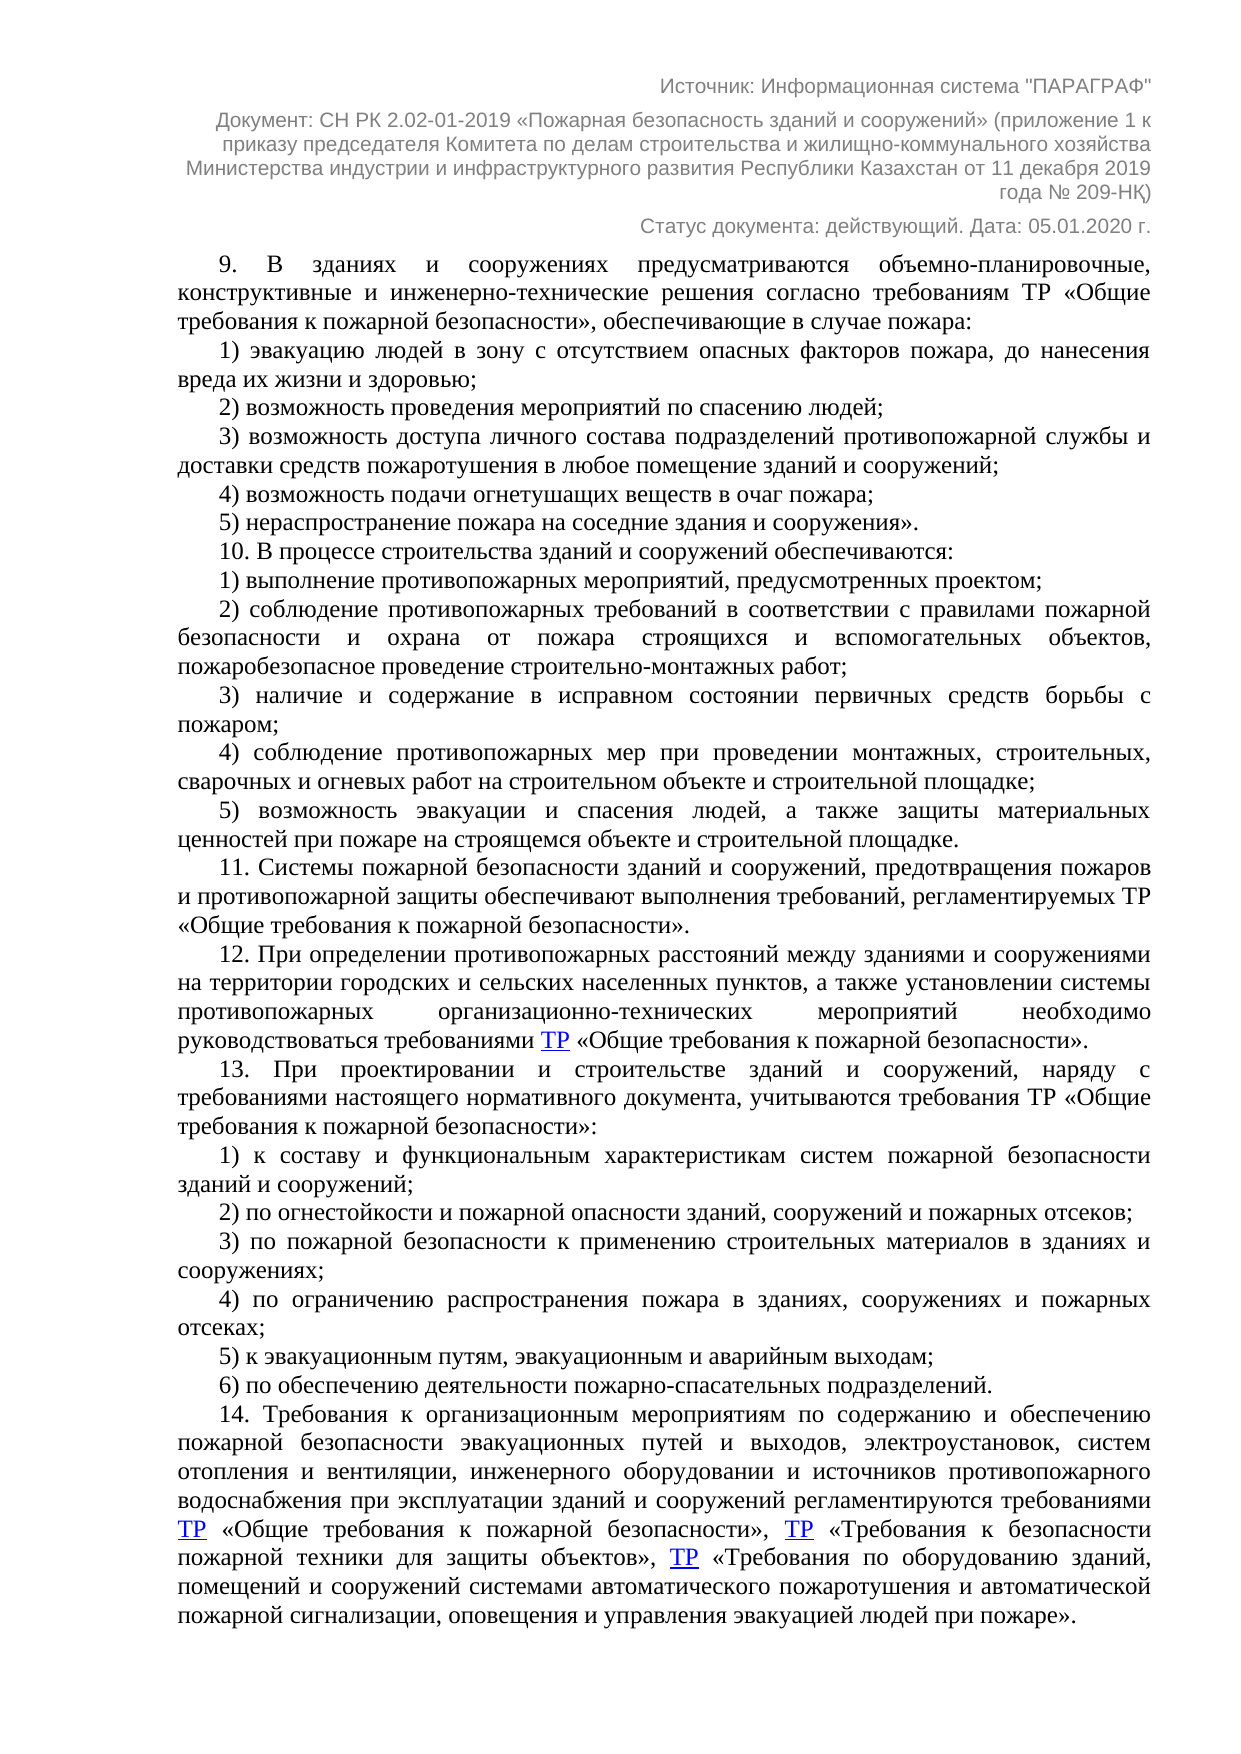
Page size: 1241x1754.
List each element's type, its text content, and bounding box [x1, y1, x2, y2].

text 5) возможность эвакуации и спасения людей, а также защиты материальных ценностей при пожаре на строящемся объекте и строительной площадке. [177, 795, 1152, 852]
text 5) к эвакуационным путям, эвакуационным и аварийным выходам; [177, 1341, 1152, 1370]
text 13. При проектировании и строительстве зданий и сооружений, наряду с требованиями настоящего нормативного документа, учитываются требования ТР «Общие требования к пожарной безопасности»: [177, 1054, 1152, 1140]
text 1) выполнение противопожарных мероприятий, предусмотренных проектом; [177, 565, 1152, 594]
text 3) по пожарной безопасности к применению строительных материалов в зданиях и сооружениях; [177, 1226, 1152, 1284]
text 5) нераспространение пожара на соседние здания и сооружения». [177, 507, 1152, 536]
text 4) по ограничению распространения пожара в зданиях, сооружениях и пожарных отсеках; [177, 1284, 1152, 1341]
text 3) наличие и содержание в исправном состоянии первичных средств борьбы с пожаром; [177, 680, 1152, 737]
text 2) по огнестойкости и пожарной опасности зданий, сооружений и пожарных отсеков; [177, 1197, 1152, 1226]
text 10. В процессе строительства зданий и сооружений обеспечиваются: [177, 536, 1152, 565]
text 4) соблюдение противопожарных мер при проведении монтажных, строительных, сварочных и огневых работ на строительном объекте и строительной площадке; [177, 737, 1152, 795]
text 12. При определении противопожарных расстояний между зданиями и сооружениями на территории городских и сельских населенных пунктов, а также установлении системы противопожарных организационно-технических мероприятий необходимо руководствоваться требованиями ТР «Общие требования к пожарной безопасности». [177, 939, 1152, 1054]
text 4) возможность подачи огнетушащих веществ в очаг пожара; [177, 479, 1152, 507]
text 6) по обеспечению деятельности пожарно-спасательных подразделений. [177, 1370, 1152, 1399]
text 3) возможность доступа личного состава подразделений противопожарной службы и доставки средств пожаротушения в любое помещение зданий и сооружений; [177, 421, 1152, 479]
text 1) эвакуацию людей в зону с отсутствием опасных факторов пожара, до нанесения вреда их жизни и здоровью; [177, 335, 1152, 392]
text 1) к составу и функциональным характеристикам систем пожарной безопасности зданий и сооружений; [177, 1140, 1152, 1197]
text 11. Системы пожарной безопасности зданий и сооружений, предотвращения пожаров и противопожарной защиты обеспечивают выполнения требований, регламентируемых ТР «Общие требования к пожарной безопасности». [177, 852, 1152, 939]
text 9. В зданиях и сооружениях предусматриваются объемно-планировочные, конструктивные и инженерно-технические решения согласно требованиям ТР «Общие требования к пожарной безопасности», обеспечивающие в случае пожара: [177, 249, 1152, 335]
text 2) возможность проведения мероприятий по спасению людей; [177, 392, 1152, 421]
text 2) соблюдение противопожарных требований в соответствии с правилами пожарной безопасности и охрана от пожара строящихся и вспомогательных объектов, пожаробезопасное проведение строительно-монтажных работ; [177, 594, 1152, 680]
text 14. Требования к организационным мероприятиям по содержанию и обеспечению пожарной безопасности эвакуационных путей и выходов, электроустановок, систем отопления и вентиляции, инженерного оборудовании и источников противопожарного водоснабжения при эксплуатации зданий и сооружений регламентируются требованиями ТР «Общие требования к пожарной безопасности», ТР «Требования к безопасности пожарной техники для защиты объектов», ТР «Требования по оборудованию зданий, помещений и сооружений системами автоматического пожаротушения и автоматической пожарной сигнализации, оповещения и управления эвакуацией людей при пожаре». [177, 1399, 1152, 1629]
